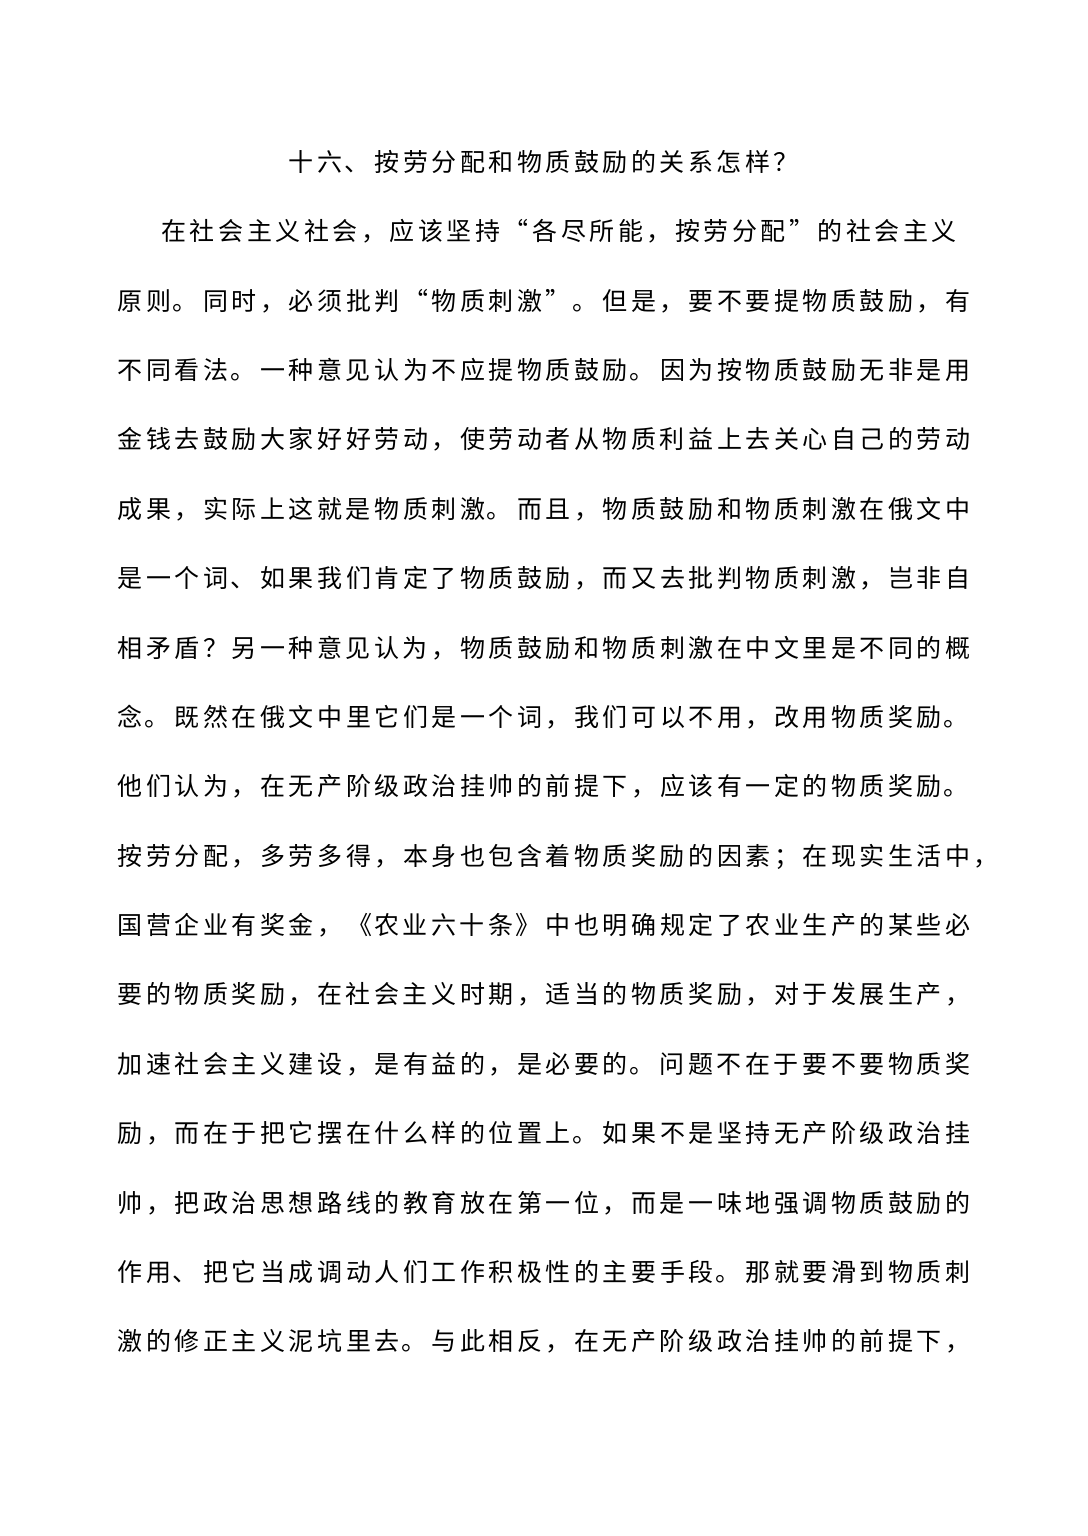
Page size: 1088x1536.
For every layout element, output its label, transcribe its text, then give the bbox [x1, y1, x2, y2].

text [116, 195, 972, 1375]
subtitle 十六、按劳分配和物质鼓励的关系怎样？ [116, 126, 972, 195]
